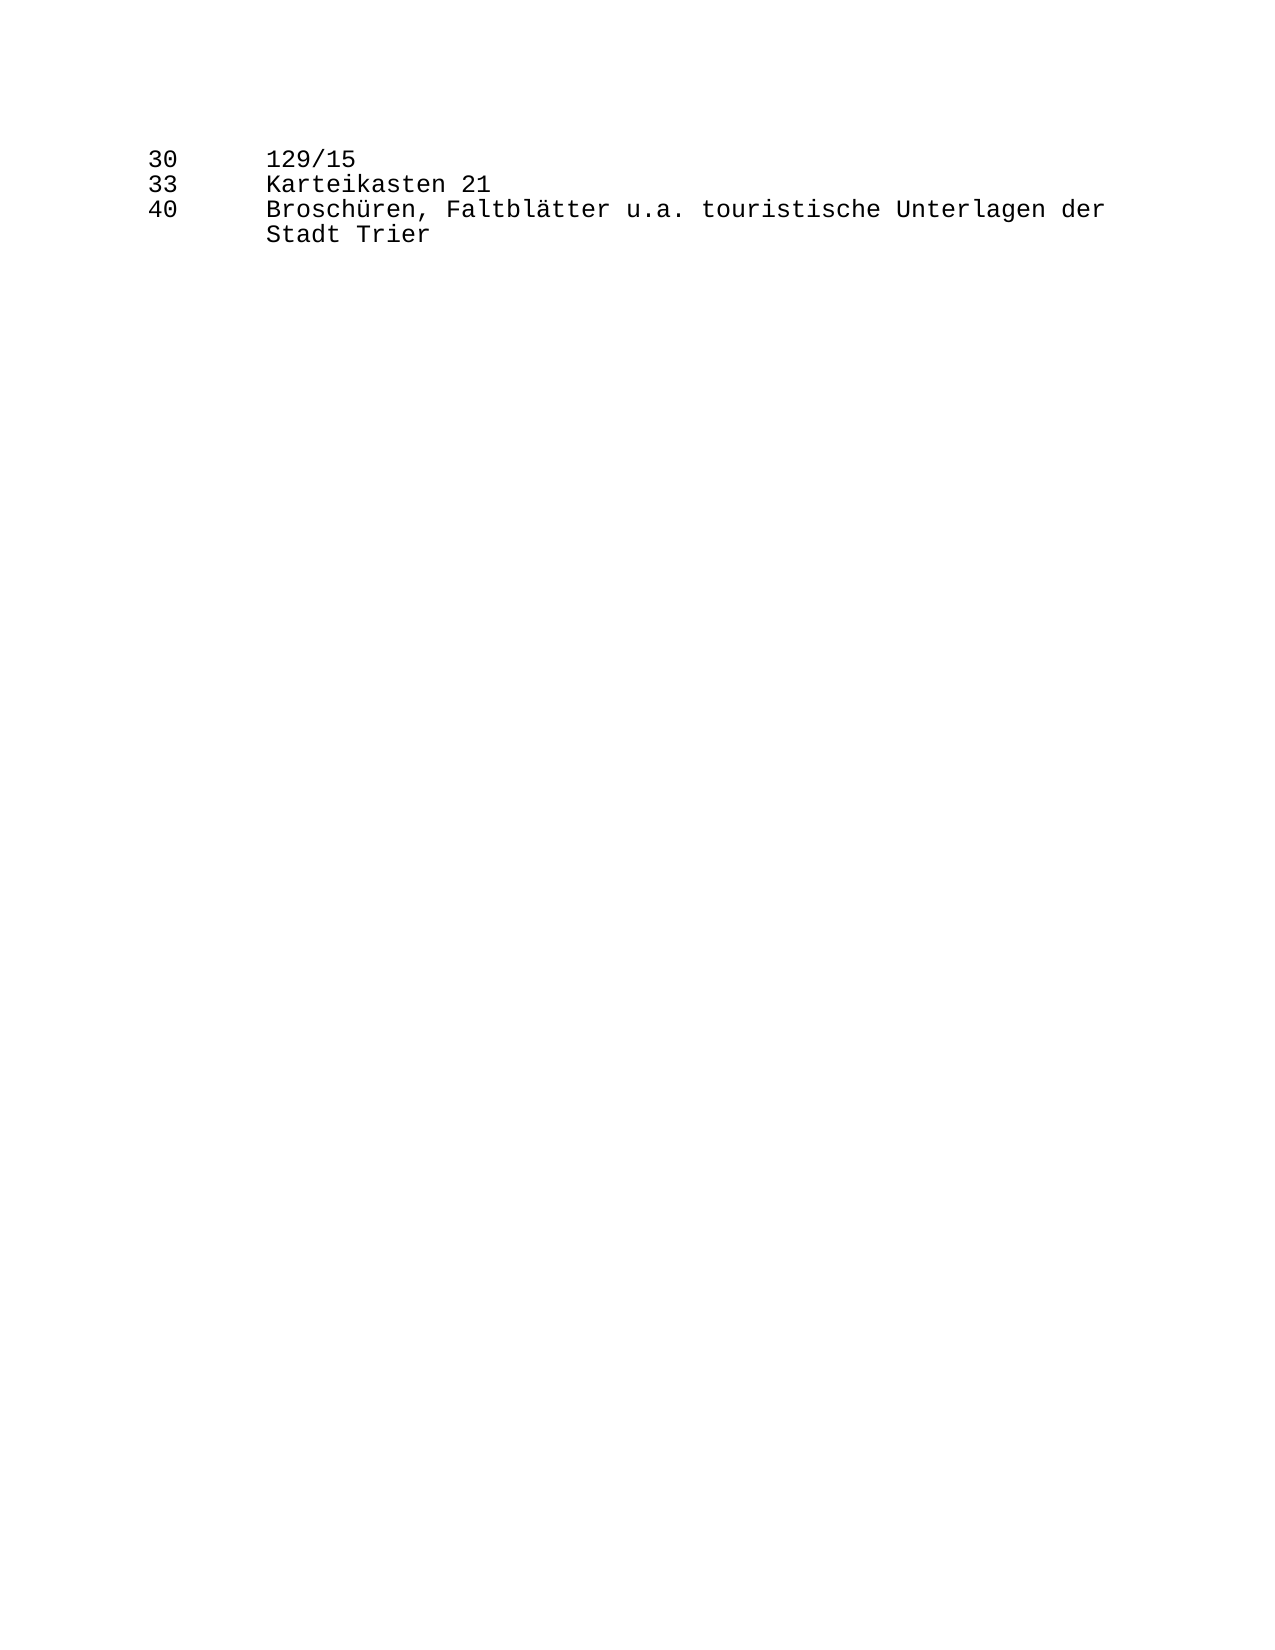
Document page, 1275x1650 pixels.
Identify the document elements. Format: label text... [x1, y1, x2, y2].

text 30 129/15 [148, 148, 1127, 173]
text 33 Karteikasten 21 [148, 173, 1127, 198]
text 40 s[Broschüre]sn, s[Faltblätter]s u.a. s[2{touristische} 1{Unterlagen}]s der Stadt o[Trier]o [148, 198, 1127, 248]
